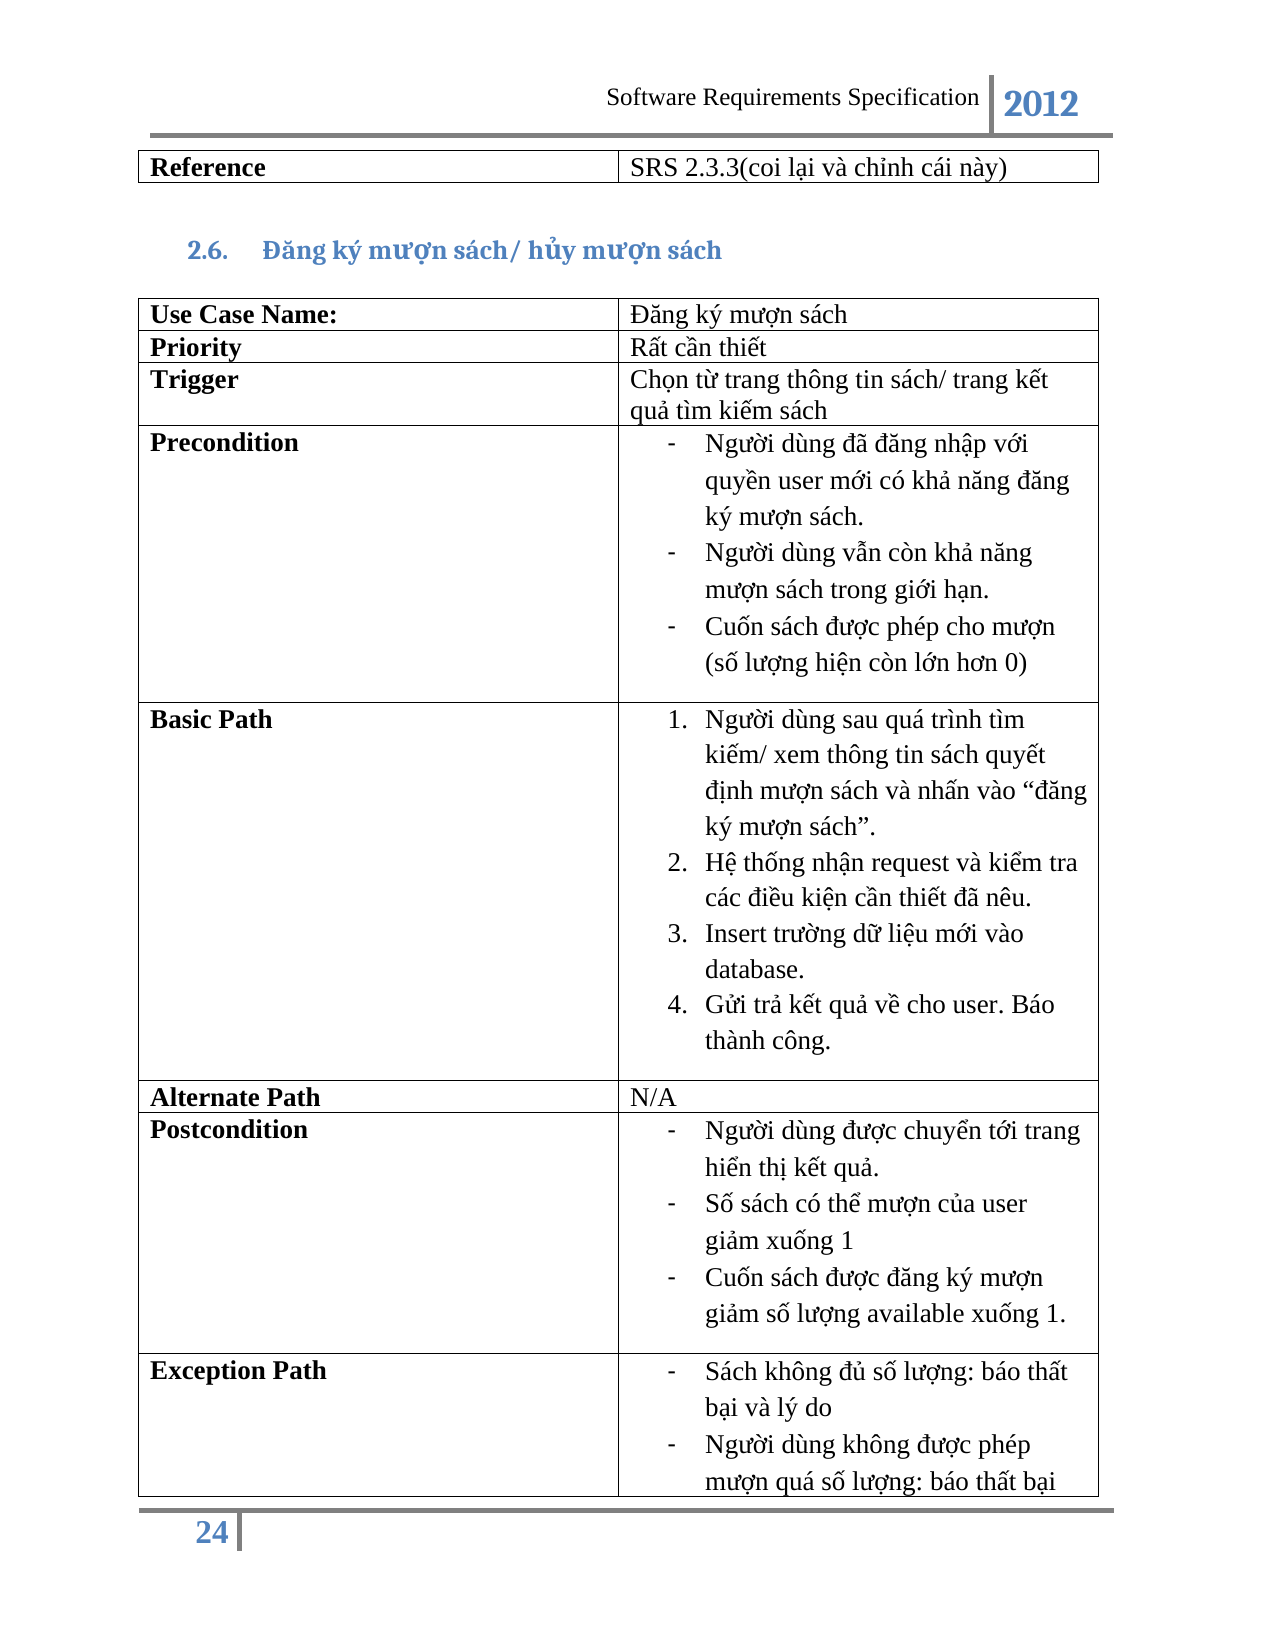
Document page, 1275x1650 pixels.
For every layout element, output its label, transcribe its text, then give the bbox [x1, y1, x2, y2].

table_cell Reference [139, 151, 618, 182]
table_cell Postcondition [139, 1113, 618, 1353]
table_cell Chọn từ trang thông tin sách/ trang kết quả tìm kiếm sách [619, 363, 1098, 425]
table_header Đăng ký mượn sách [619, 299, 1098, 330]
table_cell Exception Path [139, 1354, 618, 1496]
table_cell Sách không đủ số lượng: báo thất bại và lý do Người dùng không được phép mượn quá số lượng: báo thất bại và lý do [619, 1354, 1098, 1496]
table_cell Precondition [139, 426, 618, 702]
table_header Use Case Name: [139, 299, 618, 330]
table_cell Người dùng sau quá trình tìm kiếm/ xem thông tin sách quyết định mượn sách và nhấn vào “đăng ký mượn sách”. Hệ thống nhận request và kiểm tra các điều kiện cần thiết đã nêu. Insert trường dữ liệu mới vào database. Gửi trả kết quả về cho user. Báo thành công. [619, 703, 1098, 1080]
table_cell Priority [139, 331, 618, 362]
table_cell Người dùng đã đăng nhập với quyền user mới có khả năng đăng ký mượn sách. Người dùng vẫn còn khả năng mượn sách trong giới hạn. Cuốn sách được phép cho mượn (số lượng hiện còn lớn hơn 0) [619, 426, 1098, 702]
table_cell Rất cần thiết [619, 331, 1098, 362]
table_cell Người dùng được chuyển tới trang hiển thị kết quả. Số sách có thể mượn của user giảm xuống 1 Cuốn sách được đăng ký mượn giảm số lượng available xuống 1. [619, 1113, 1098, 1353]
subtitle Đăng ký mượn sách/ hủy mượn sách [187, 235, 1125, 266]
table_cell Basic Path [139, 703, 618, 1080]
table_cell Trigger [139, 363, 618, 425]
table_cell N/A [619, 1081, 1098, 1112]
table_cell SRS 2.3.3(coi lại và chỉnh cái này) [619, 151, 1098, 182]
table_cell Alternate Path [139, 1081, 618, 1112]
